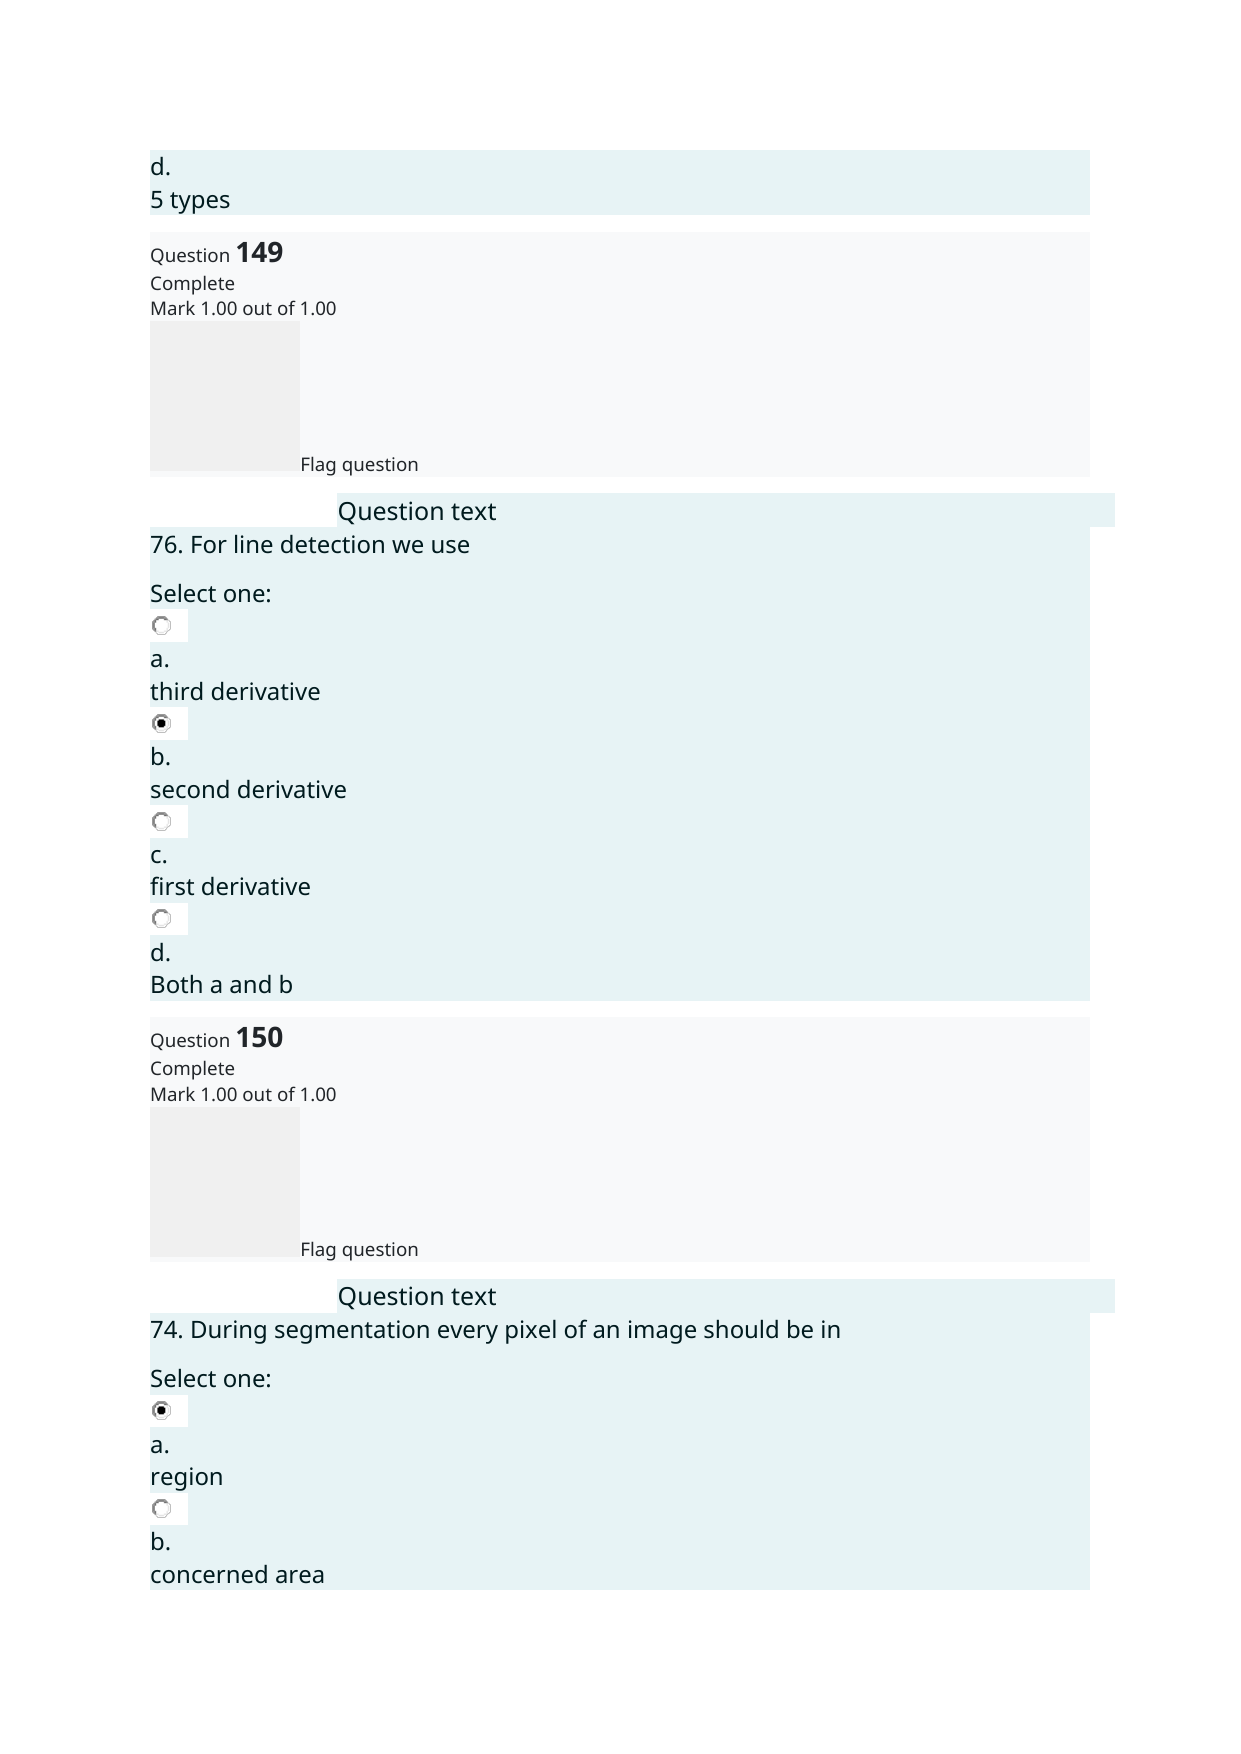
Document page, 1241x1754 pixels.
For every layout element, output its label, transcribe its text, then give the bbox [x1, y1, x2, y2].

text Question text [337, 493, 1115, 527]
text d. [150, 935, 1090, 968]
text Question 149 [150, 232, 1090, 270]
text first derivative [150, 870, 1090, 903]
text 5 types [150, 183, 1090, 215]
text concerned area [150, 1558, 1090, 1590]
text Complete [150, 270, 1090, 296]
text Mark 1.00 out of 1.00 [150, 1081, 1090, 1107]
text second derivative [150, 772, 1090, 805]
text Complete [150, 1056, 1090, 1081]
text a. [150, 1427, 1090, 1460]
text c. [150, 838, 1090, 870]
text b. [150, 1525, 1090, 1558]
text Mark 1.00 out of 1.00 [150, 296, 1090, 321]
text Select one: [150, 577, 1090, 609]
text 74. During segmentation every pixel of an image should be in [150, 1313, 1090, 1346]
text third derivative [150, 674, 1090, 707]
text Question 150 [150, 1017, 1090, 1056]
text Select one: [150, 1362, 1090, 1395]
text 76. For line detection we use [150, 527, 1090, 560]
text b. [150, 740, 1090, 772]
text a. [150, 642, 1090, 674]
text d. [150, 150, 1090, 183]
text Flag question [150, 1107, 1090, 1262]
text Flag question [150, 321, 1090, 477]
text Question text [337, 1279, 1115, 1313]
text Both a and b [150, 968, 1090, 1001]
text region [150, 1460, 1090, 1493]
